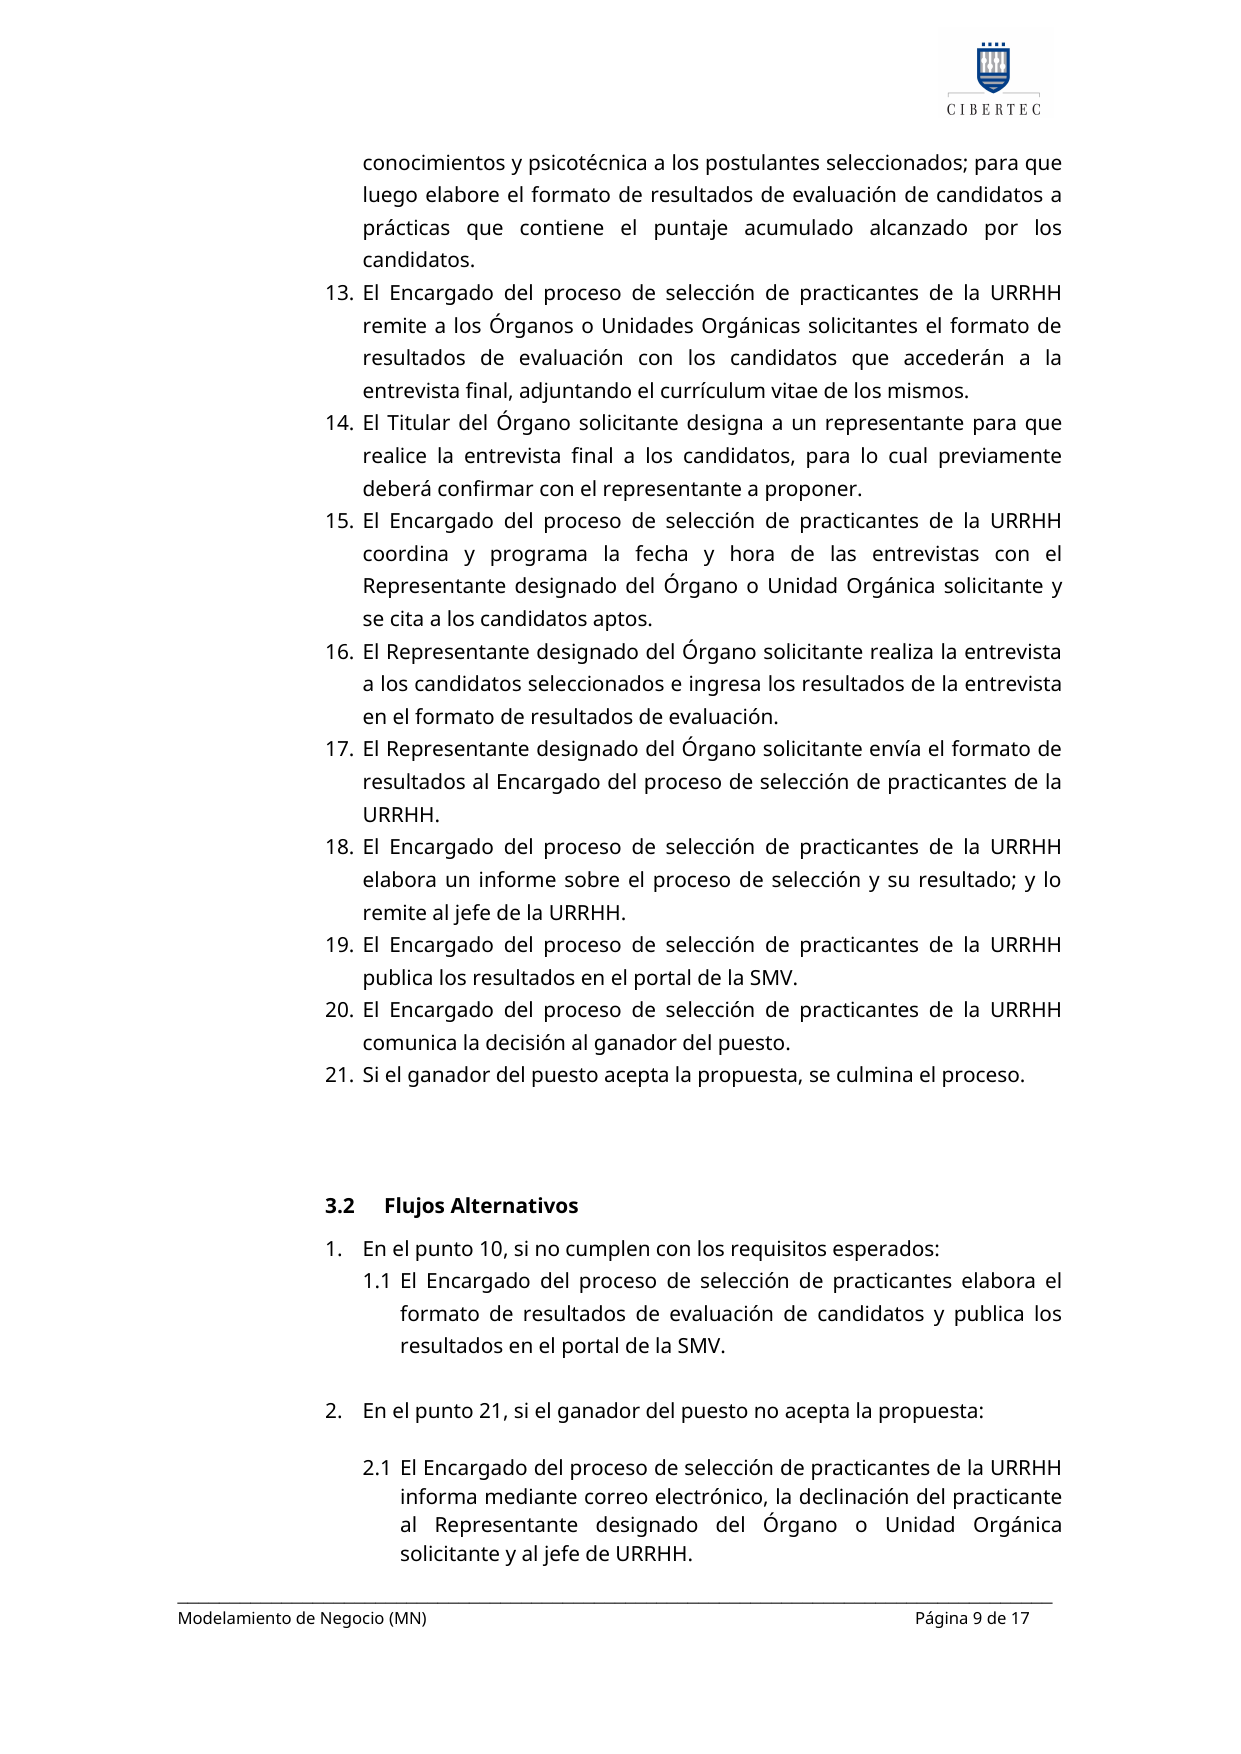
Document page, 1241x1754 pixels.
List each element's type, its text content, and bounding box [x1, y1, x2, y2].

list En el punto 21, si el ganador del puesto no acepta la propuesta: [325, 1397, 1063, 1425]
picture [937, 27, 1054, 118]
list El Encargado del proceso de selección de practicantes elabora el formato de resultados de evaluación de candidatos y publica los resultados en el portal de la SMV. [362, 1266, 1063, 1360]
list El Encargado del proceso de selección de practicantes de la URRHH remite a los Órganos o Unidades Orgánicas solicitantes el formato de resultados de evaluación con los candidatos que accederán a la entrevista final, adjuntando el currículum vitae de los mismos. [325, 278, 1063, 404]
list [325, 148, 1063, 274]
list El Encargado del proceso de selección de practicantes de la URRHH publica los resultados en el portal de la SMV. [325, 930, 1063, 991]
list Flujos Alternativos [325, 1191, 1063, 1219]
list El Representante designado del Órgano solicitante realiza la entrevista a los candidatos seleccionados e ingresa los resultados de la entrevista en el formato de resultados de evaluación. [325, 637, 1063, 730]
list El Encargado del proceso de selección de practicantes de la URRHH comunica la decisión al ganador del puesto. [325, 995, 1063, 1056]
list El Encargado del proceso de selección de practicantes de la URRHH elabora un informe sobre el proceso de selección y su resultado; y lo remite al jefe de la URRHH. [325, 832, 1063, 926]
list Si el ganador del puesto acepta la propuesta, se culmina el proceso. [325, 1061, 1063, 1089]
list El Encargado del proceso de selección de practicantes de la URRHH informa mediante correo electrónico, la declinación del practicante al Representante designado del Órgano o Unidad Orgánica solicitante y al jefe de URRHH. [362, 1453, 1063, 1567]
list El Encargado del proceso de selección de practicantes de la URRHH coordina y programa la fecha y hora de las entrevistas con el Representante designado del Órgano o Unidad Orgánica solicitante y se cita a los candidatos aptos. [325, 506, 1063, 633]
list En el punto 10, si no cumplen con los requisitos esperados: [325, 1234, 1063, 1262]
list El Titular del Órgano solicitante designa a un representante para que realice la entrevista final a los candidatos, para lo cual previamente deberá confirmar con el representante a proponer. [325, 408, 1063, 502]
list El Representante designado del Órgano solicitante envía el formato de resultados al Encargado del proceso de selección de practicantes de la URRHH. [325, 734, 1063, 828]
